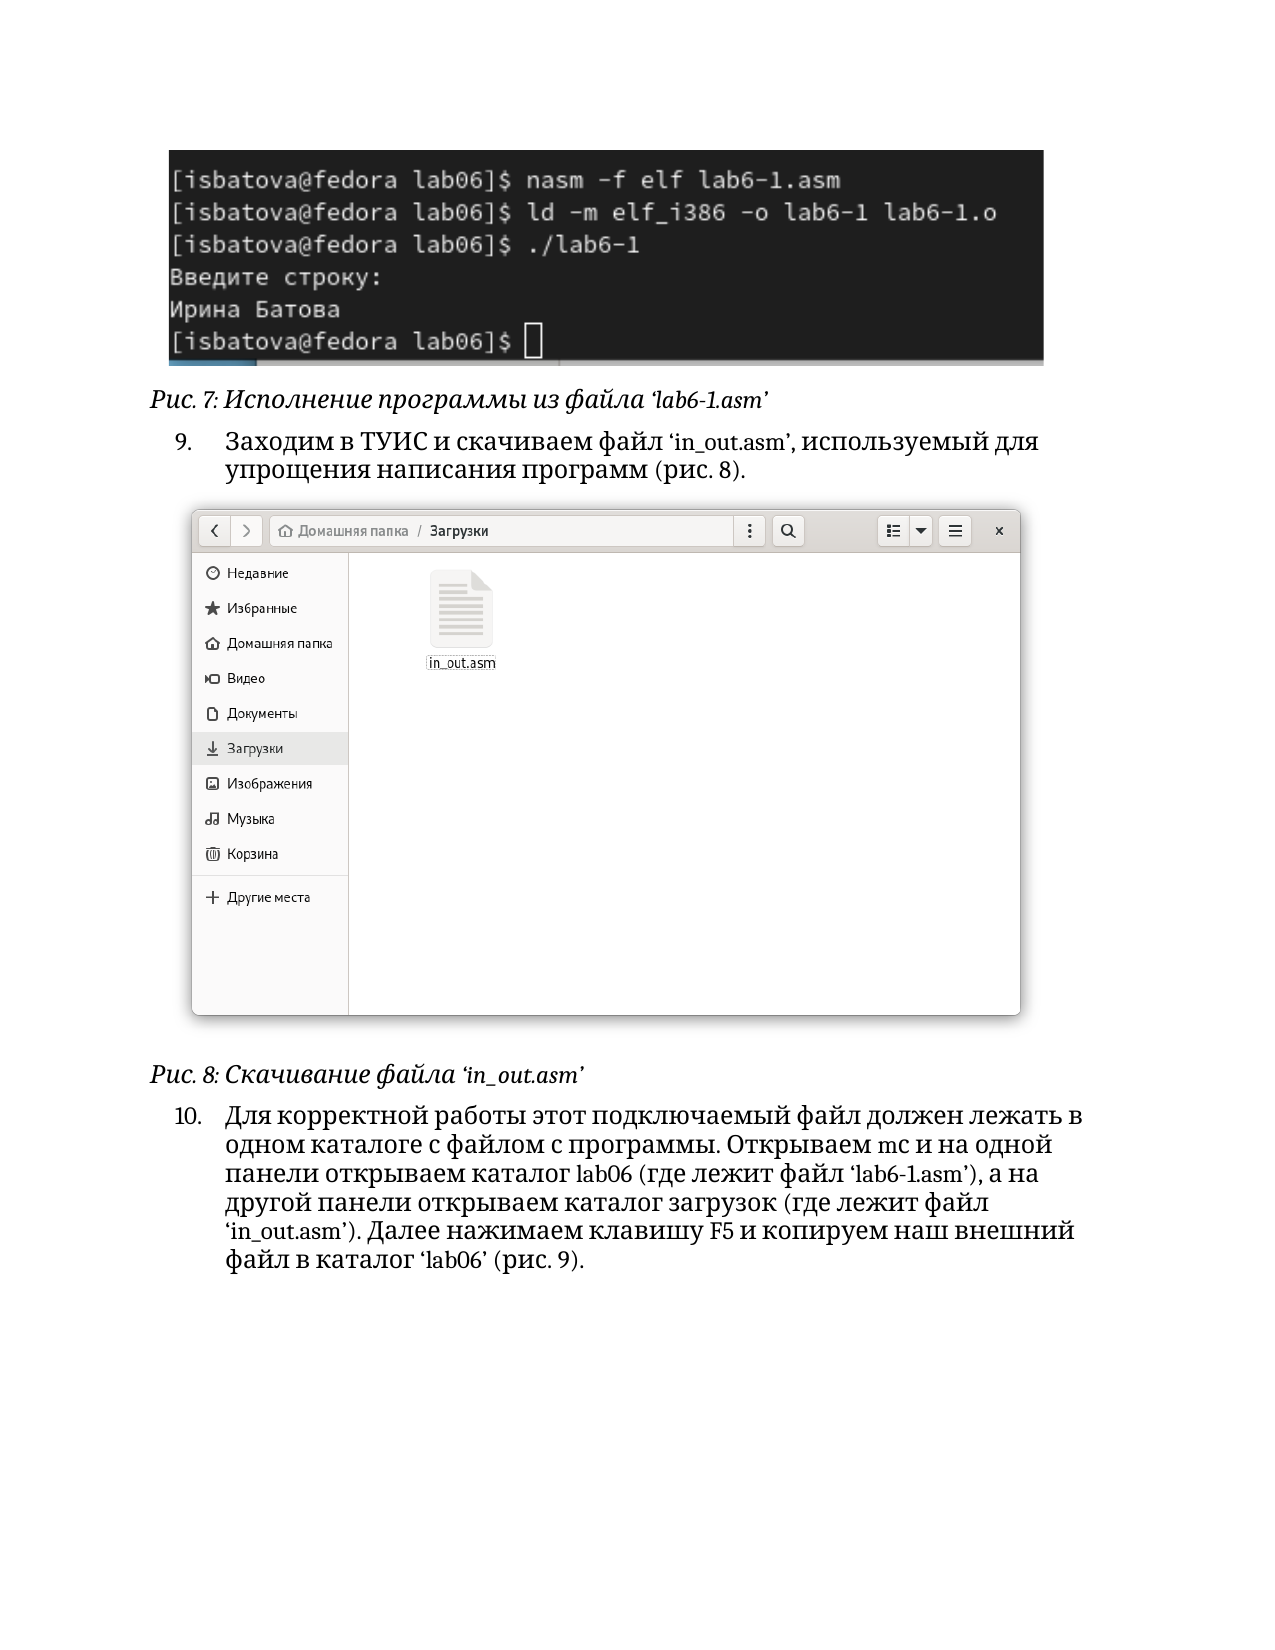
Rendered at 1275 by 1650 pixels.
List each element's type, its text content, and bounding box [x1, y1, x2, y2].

list Для корректной работы этот подключаемый файл должен лежать в одном каталоге с файлом с программы. Открываем mс и на одной панели открываем каталог lab06 (где лежит файл ‘lab6-1.asm’), а на другой панели открываем каталог загрузок (где лежит файл ‘in_out.asm’). Далее нажимаем клавишу F5 и копируем наш внешний файл в каталог ‘lab06’ (рис. 9). [175, 1102, 1125, 1275]
picture [168, 150, 1044, 366]
text Рис. 7: Исполнение программы из файла ‘lab6-1.asm’ [150, 386, 1125, 415]
picture [168, 488, 1044, 1040]
list Заходим в ТУИС и скачиваем файл ‘in_out.asm’, используемый для упрощения написания программ (рис. 8). [175, 428, 1125, 485]
text Рис. 8: Скачивание файла ‘in_out.asm’ [150, 1061, 1125, 1090]
